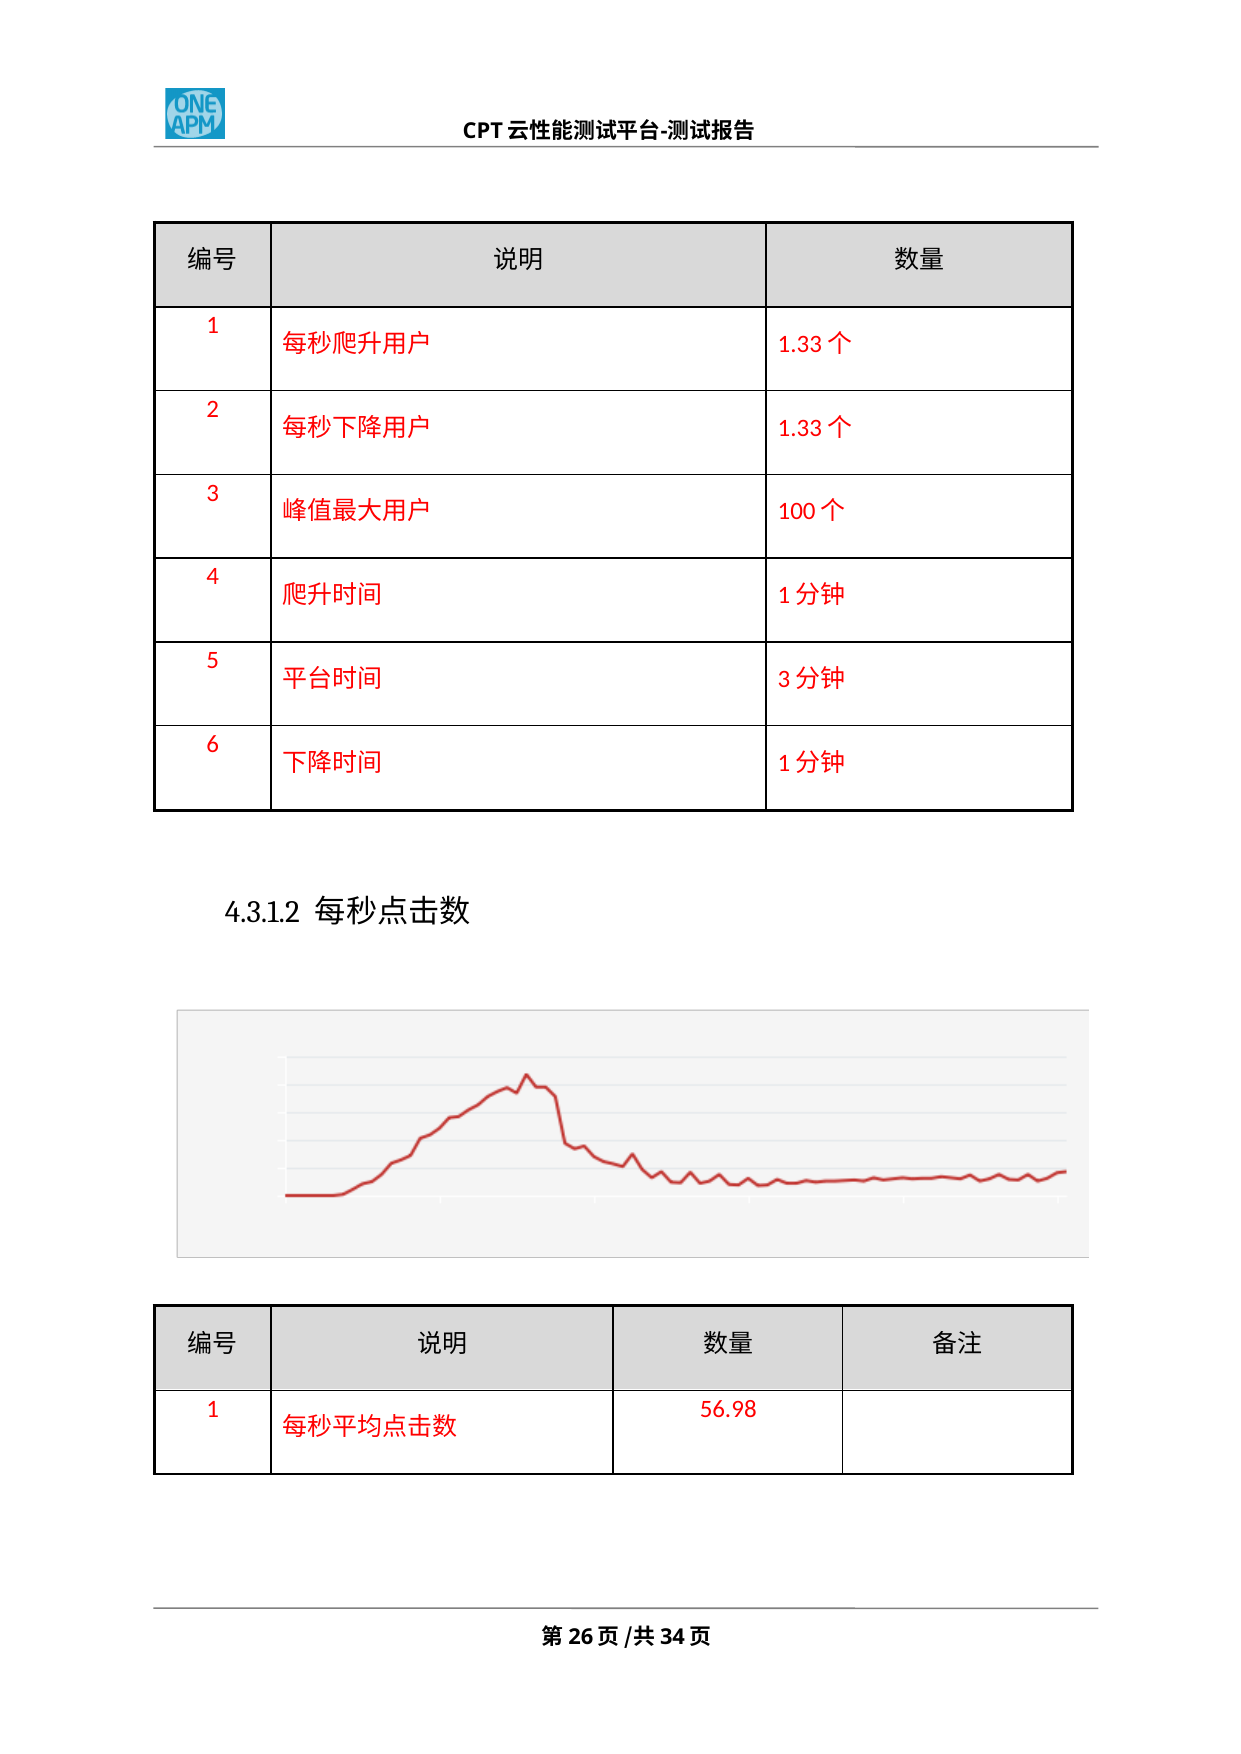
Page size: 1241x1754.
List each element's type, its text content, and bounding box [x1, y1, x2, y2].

table_cell 1分钟 [767, 559, 1071, 641]
table_header 编号 [156, 224, 270, 306]
table_cell [843, 1391, 1071, 1473]
table_cell 1分钟 [767, 726, 1071, 808]
table_header 备注 [843, 1307, 1071, 1389]
table_cell 1.33个 [767, 391, 1071, 473]
table_cell 下降时间 [272, 726, 765, 808]
table_header 说明 [272, 224, 765, 306]
table_cell 每秒平均点击数 [272, 1391, 612, 1473]
table_cell 3 [156, 475, 270, 557]
subtitle 每秒点击数 [224, 875, 1087, 943]
table_header 数量 [614, 1307, 842, 1389]
picture [165, 88, 225, 139]
table_cell 峰值最大用户 [272, 475, 765, 557]
table_cell 5 [156, 643, 270, 725]
table_cell 1 [156, 308, 270, 390]
table_cell 每秒下降用户 [272, 391, 765, 473]
table_cell 2 [156, 391, 270, 473]
table_cell 3分钟 [767, 643, 1071, 725]
table_header 数量 [767, 224, 1071, 306]
table_cell 4 [156, 559, 270, 641]
table_cell 56.98 [614, 1391, 842, 1473]
table_cell 爬升时间 [272, 559, 765, 641]
table_cell 每秒爬升用户 [272, 308, 765, 390]
table_header 说明 [272, 1307, 612, 1389]
picture [165, 998, 1089, 1270]
table_cell 1.33个 [767, 308, 1071, 390]
table_cell 6 [156, 726, 270, 808]
table_cell 1 [156, 1391, 270, 1473]
table_cell 平台时间 [272, 643, 765, 725]
table_header 编号 [156, 1307, 270, 1389]
table_cell 100个 [767, 475, 1071, 557]
